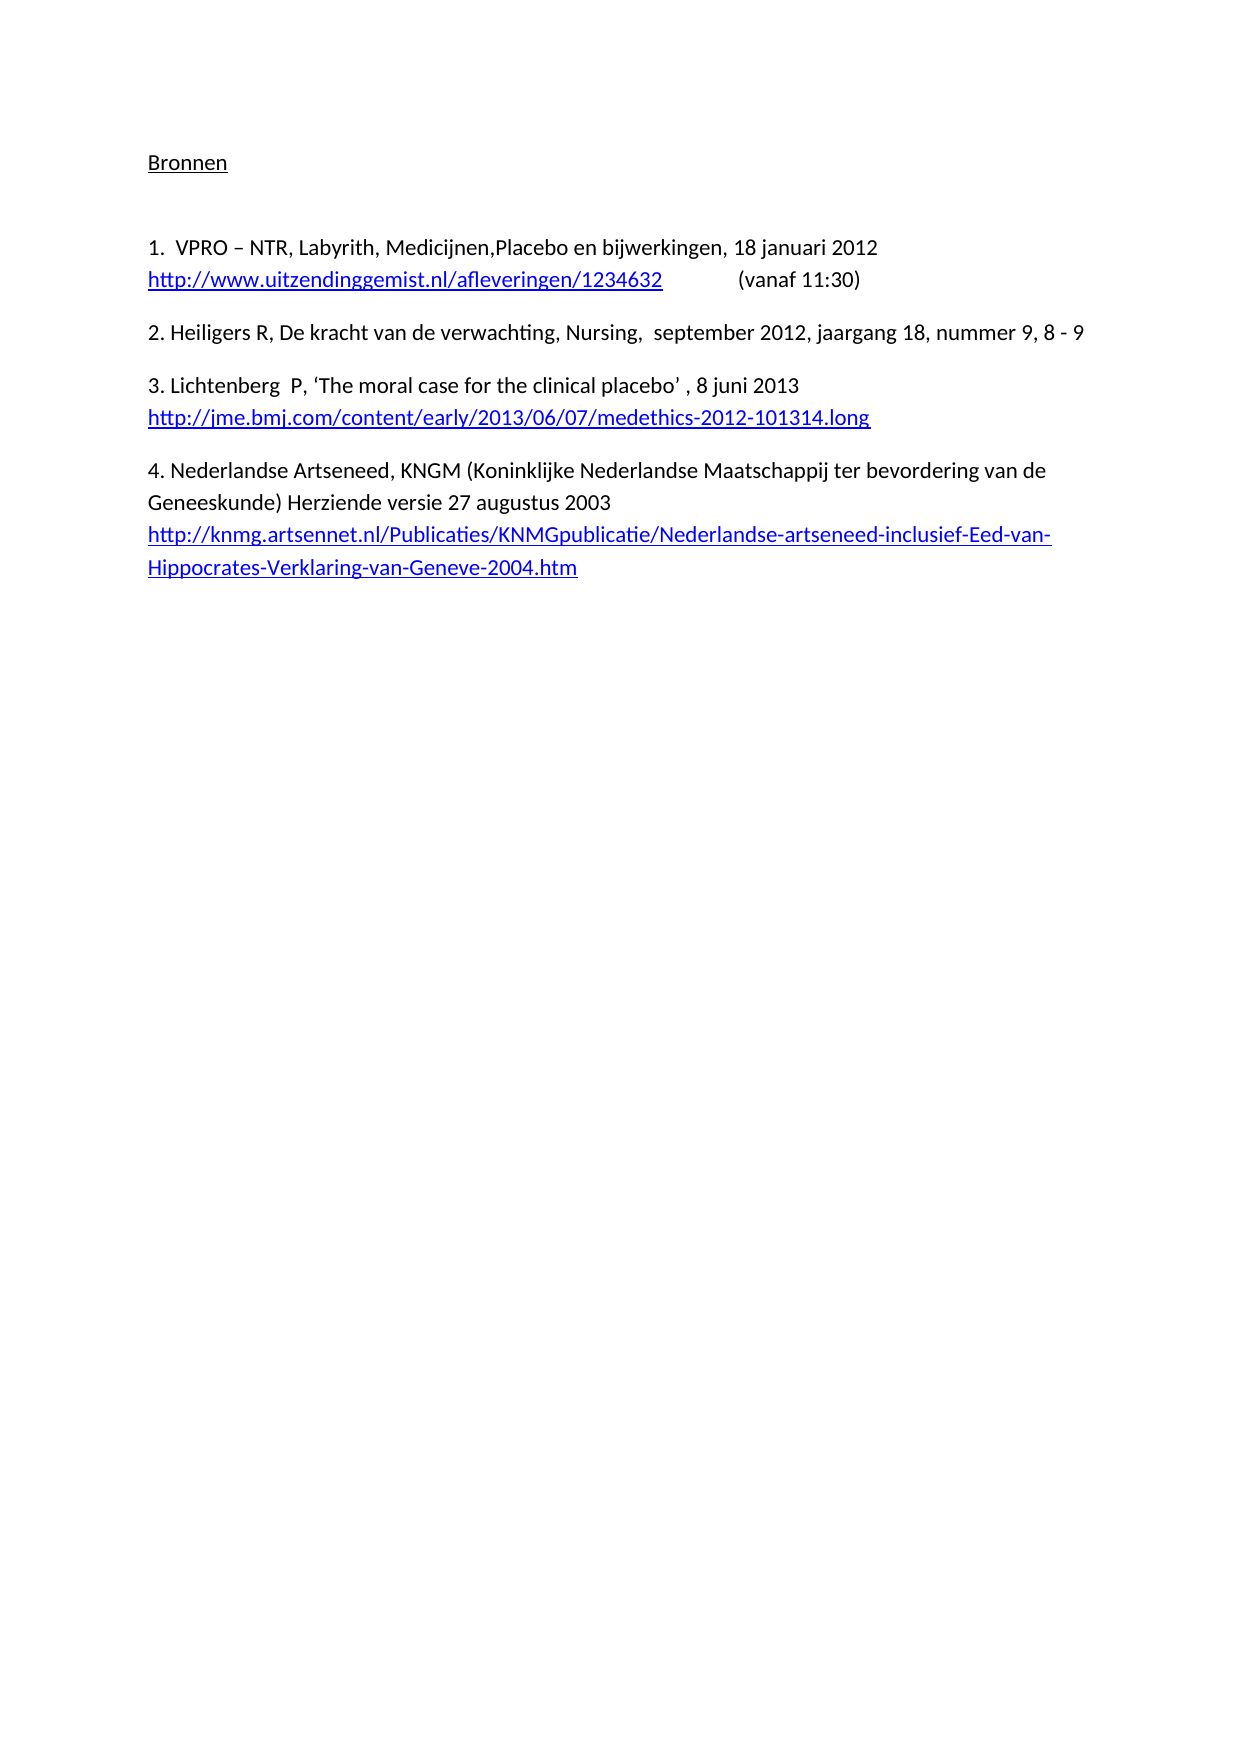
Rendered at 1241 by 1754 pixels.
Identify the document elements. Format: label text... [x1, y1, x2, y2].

text 3. Lichtenberg P, ‘The moral case for the clinical placebo’ , 8 juni 2013 http://jme.bmj.com/content/early/2013/06/07/medethics-2012-101314.long [148, 371, 1093, 431]
text Bronnen [148, 148, 1093, 176]
text 2. Heiligers R, De kracht van de verwachting, Nursing, september 2012, jaargang 18, nummer 9, 8 - 9 [148, 318, 1093, 346]
text 4. Nederlandse Artseneed, KNGM (Koninklijke Nederlandse Maatschappij ter bevordering van de Geneeskunde) Herziende versie 27 augustus 2003 http://knmg.artsennet.nl/Publicaties/KNMGpublicatie/Nederlandse-artseneed-inclusief-Eed-van-Hippocrates-Verklaring-van-Geneve-2004.htm [148, 456, 1093, 581]
text 1. VPRO – NTR, Labyrith, Medicijnen,Placebo en bijwerkingen, 18 januari 2012 http://www.uitzendinggemist.nl/afleveringen/1234632 (vanaf 11:30) [148, 201, 1093, 293]
